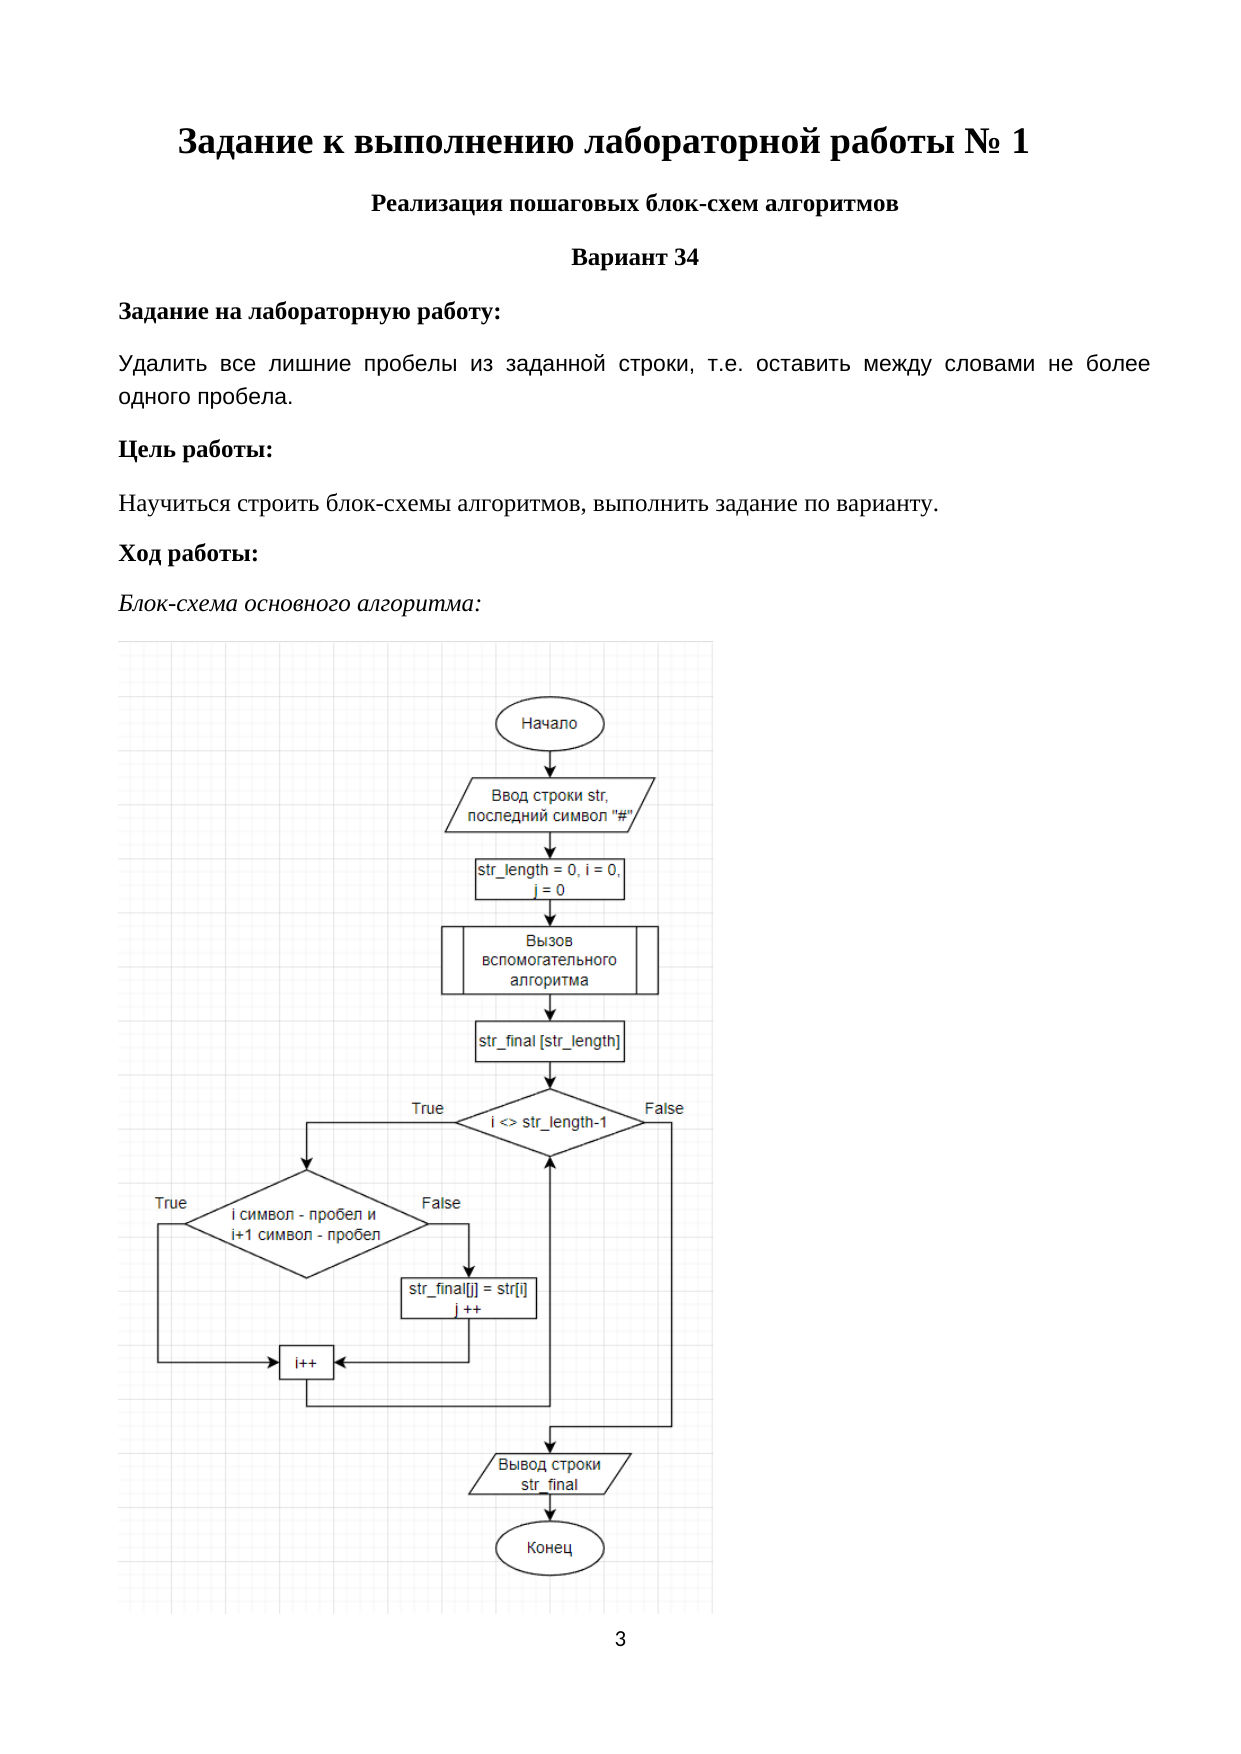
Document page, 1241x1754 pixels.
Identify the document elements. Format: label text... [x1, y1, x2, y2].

text Реализация пошаговых блок-схем алгоритмов [118, 188, 1152, 217]
text Ход работы: [118, 538, 1152, 567]
picture [118, 641, 714, 1614]
text Цель работы: [118, 434, 1152, 463]
text Удалить все лишние пробелы из заданной строки, т.е. оставить между словами не более одного пробела. [118, 350, 1152, 409]
text Вариант 34 [118, 242, 1152, 271]
text Научиться строить блок-схемы алгоритмов, выполнить задание по варианту. [118, 488, 1152, 517]
text Задание на лабораторную работу: [118, 296, 1152, 325]
text Задание к выполнению лабораторной работы № 1 [177, 118, 1152, 161]
text Блок-схема основного алгоритма: [118, 588, 1152, 616]
